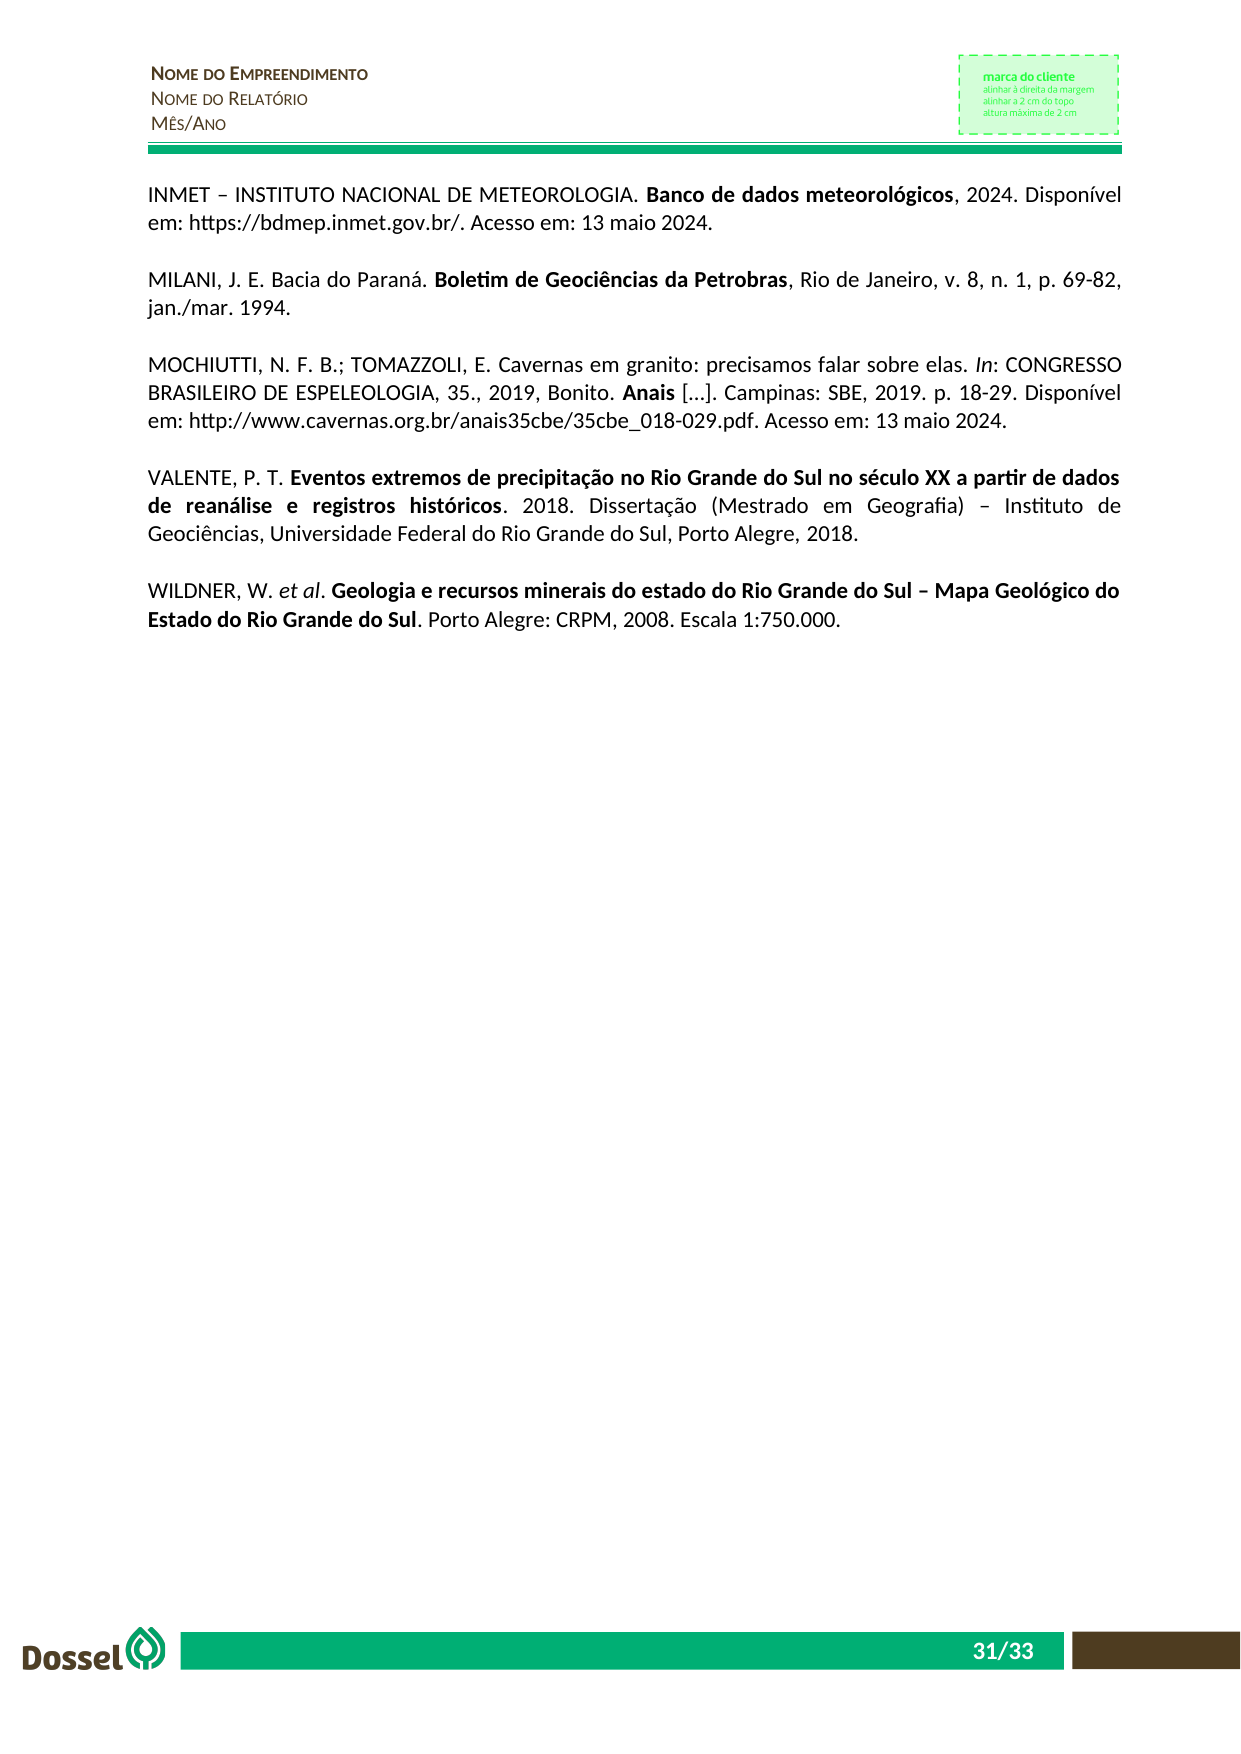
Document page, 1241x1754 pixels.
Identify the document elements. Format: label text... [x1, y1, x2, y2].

text INMET – INSTITUTO NACIONAL DE METEOROLOGIA. Banco de dados meteorológicos, 2024. Disponível em: https://bdmep.inmet.gov.br/. Acesso em: 13 maio 2024. [148, 180, 1122, 236]
text MILANI, J. E. Bacia do Paraná. Boletim de Geociências da Petrobras, Rio de Janeiro, v. 8, n. 1, p. 69-82, jan./mar. 1994. [148, 265, 1122, 321]
text VALENTE, P. T. Eventos extremos de precipitação no Rio Grande do Sul no século XX a partir de dados de reanálise e registros históricos. 2018. Dissertação (Mestrado em Geografia) – Instituto de Geociências, Universidade Federal do Rio Grande do Sul, Porto Alegre, 2018. [148, 463, 1122, 547]
text MOCHIUTTI, N. F. B.; TOMAZZOLI, E. Cavernas em granito: precisamos falar sobre elas. In: CONGRESSO BRASILEIRO DE ESPELEOLOGIA, 35., 2019, Bonito. Anais […]. Campinas: SBE, 2019. p. 18-29. Disponível em: http://www.cavernas.org.br/anais35cbe/35cbe_018-029.pdf. Acesso em: 13 maio 2024. [148, 350, 1122, 434]
text WILDNER, W. et al. Geologia e recursos minerais do estado do Rio Grande do Sul – Mapa Geológico do Estado do Rio Grande do Sul. Porto Alegre: CRPM, 2008. Escala 1:750.000. [148, 577, 1122, 633]
picture [22, 1627, 166, 1670]
picture [957, 53, 1120, 136]
